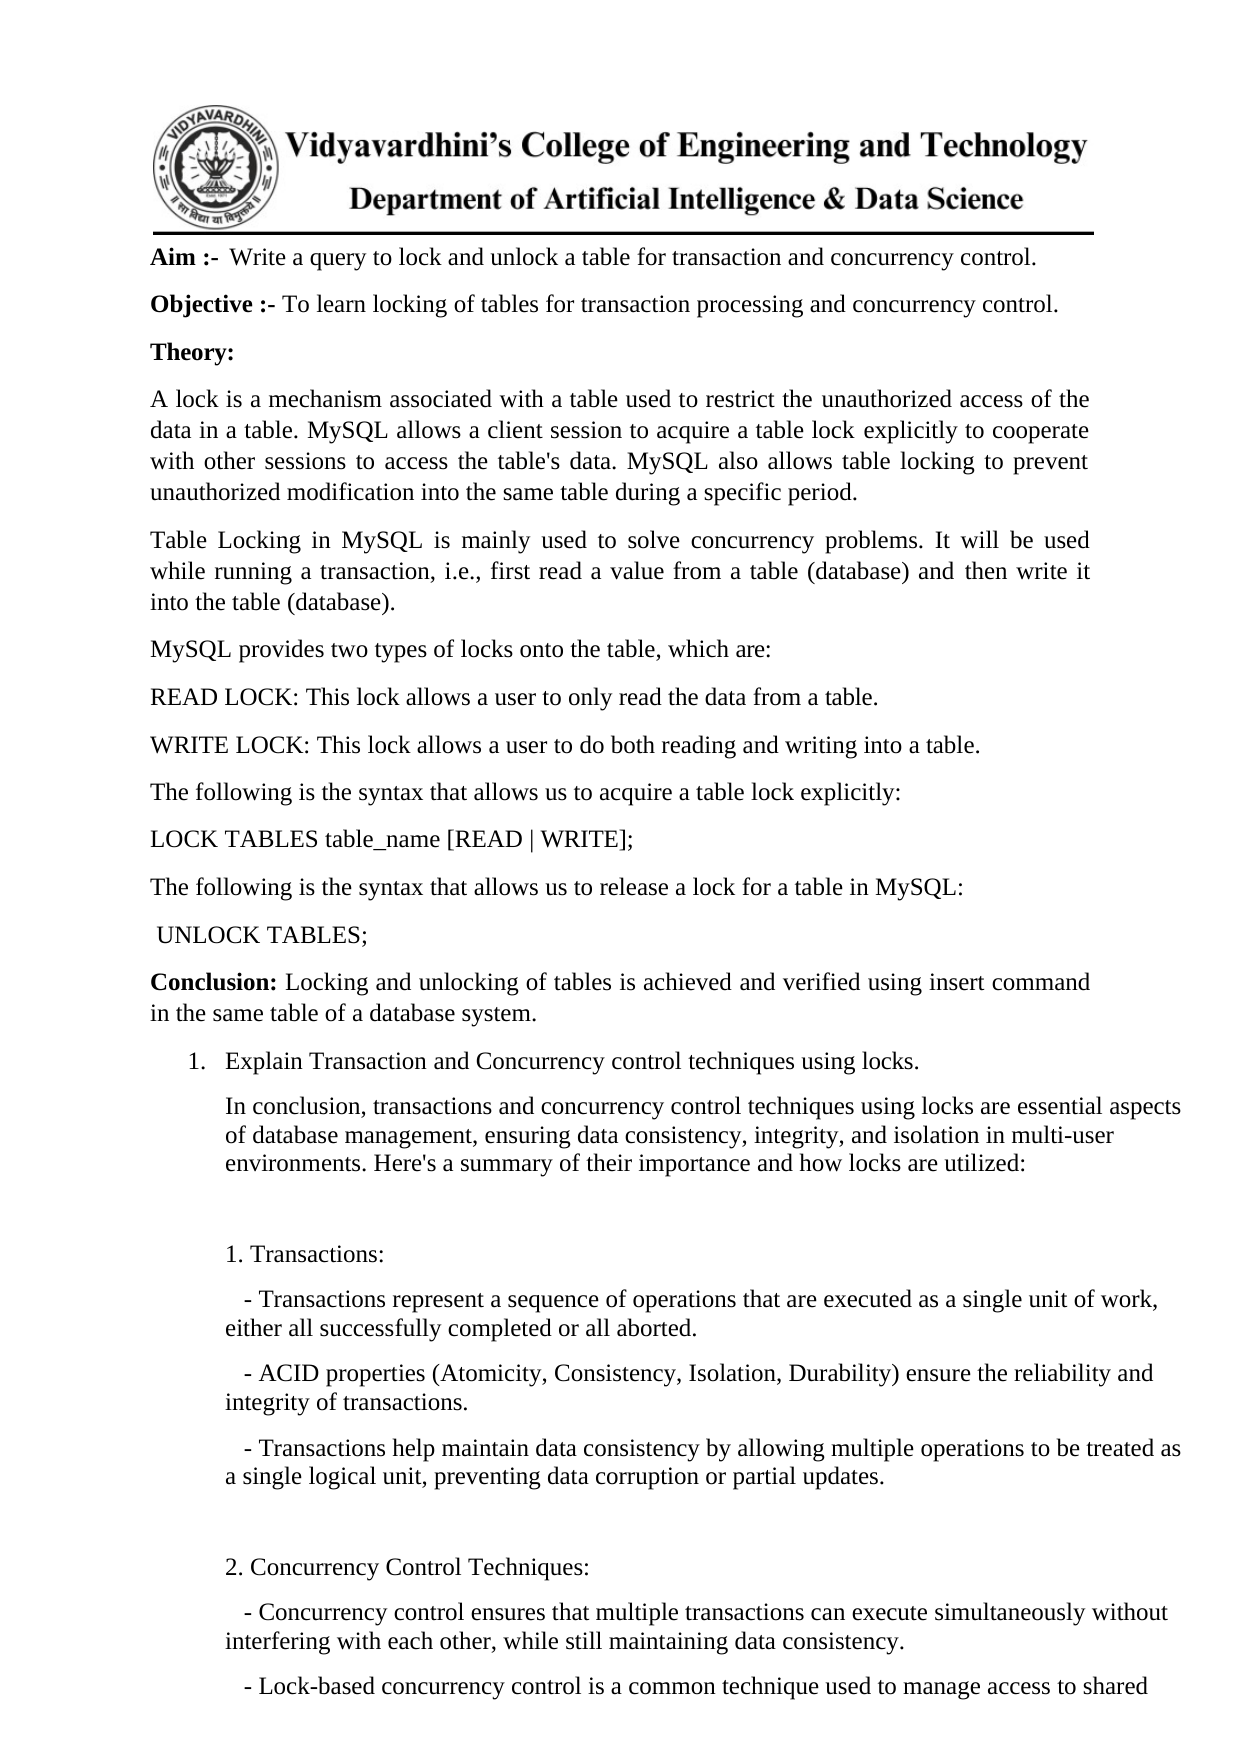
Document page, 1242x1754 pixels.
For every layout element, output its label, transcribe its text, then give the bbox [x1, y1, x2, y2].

text - Transactions represent a sequence of operations that are executed as a single unit of work, either all successfully completed or all aborted. [225, 1284, 1189, 1342]
text Conclusion: Locking and unlocking of tables is achieved and verified using insert command in the same table of a database system. [150, 967, 1090, 1027]
text MySQL provides two types of locks onto the table, which are: [150, 634, 1189, 663]
text - ACID properties (Atomicity, Consistency, Isolation, Durability) ensure the reliability and integrity of transactions. [225, 1358, 1189, 1416]
text READ LOCK: This lock allows a user to only read the data from a table. [150, 682, 1189, 711]
text 2. Concurrency Control Techniques: [225, 1552, 1189, 1581]
picture [153, 105, 1094, 235]
text Aim :- Write a query to lock and unlock a table for transaction and concurrency control. Objective :- To learn locking of tables for transaction processing and concurrency control. Theory: [150, 242, 1089, 366]
text - Transactions help maintain data consistency by allowing multiple operations to be treated as a single logical unit, preventing data corruption or partial updates. [225, 1433, 1189, 1490]
text 1. Transactions: [225, 1239, 1189, 1268]
text Table Locking in MySQL is mainly used to solve concurrency problems. It will be used while running a transaction, i.e., first read a value from a table (database) and then write it into the table (database). [150, 525, 1090, 616]
text WRITE LOCK: This lock allows a user to do both reading and writing into a table. The following is the syntax that allows us to acquire a table lock explicitly: [150, 730, 1012, 806]
text A lock is a mechanism associated with a table used to restrict the unauthorized access of the data in a table. MySQL allows a client session to acquire a table lock explicitly to cooperate with other sessions to access the table's data. MySQL also allows table locking to prevent unauthorized modification into the same table during a specific period. [150, 384, 1089, 506]
text LOCK TABLES table_name [READ | WRITE]; [150, 825, 1189, 853]
text In conclusion, transactions and concurrency control techniques using locks are essential aspects of database management, ensuring data consistency, integrity, and isolation in multi-user environments. Here's a summary of their importance and how locks are utilized: [225, 1091, 1189, 1177]
text The following is the syntax that allows us to release a lock for a table in MySQL: UNLOCK TABLES; [150, 872, 1061, 948]
text - Concurrency control ensures that multiple transactions can execute simultaneously without interfering with each other, while still maintaining data consistency. [225, 1597, 1189, 1655]
list Explain Transaction and Concurrency control techniques using locks. [187, 1046, 1189, 1074]
